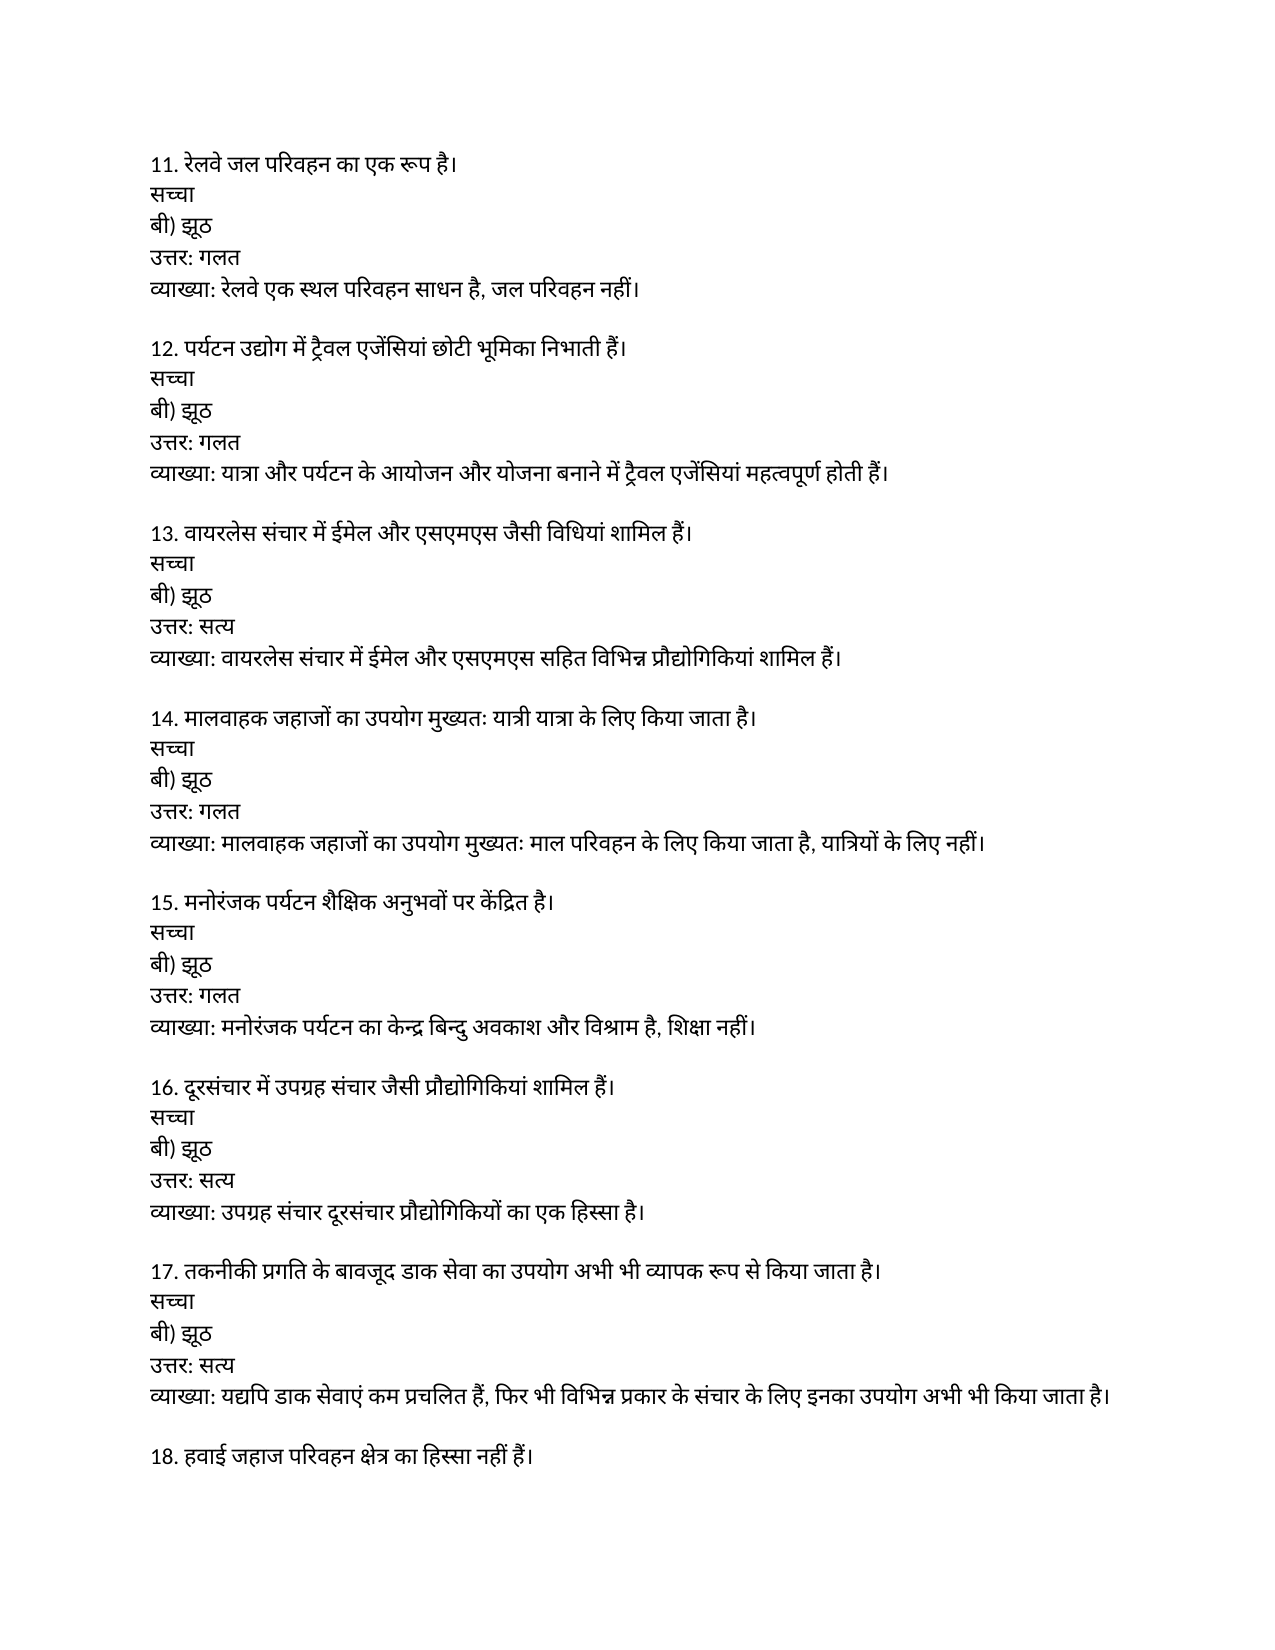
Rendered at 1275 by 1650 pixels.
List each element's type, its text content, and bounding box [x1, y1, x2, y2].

text बी) झूठ [150, 1319, 1125, 1351]
text उत्तर: गलत [150, 797, 1125, 829]
text व्याख्या: मालवाहक जहाजों का उपयोग मुख्यतः माल परिवहन के लिए किया जाता है, यात्रियों के लिए नहीं। [150, 829, 1125, 860]
text व्याख्या: यद्यपि डाक सेवाएं कम प्रचलित हैं, फिर भी विभिन्न प्रकार के संचार के लिए इनका उपयोग अभी भी किया जाता है। [150, 1382, 1125, 1414]
text उत्तर: गलत [150, 243, 1125, 275]
text व्याख्या: वायरलेस संचार में ईमेल और एसएमएस सहित विभिन्न प्रौद्योगिकियां शामिल हैं। [150, 644, 1125, 676]
text बी) झूठ [150, 212, 1125, 243]
text 18. हवाई जहाज परिवहन क्षेत्र का हिस्सा नहीं हैं। [150, 1442, 1125, 1474]
text सच्चा [150, 920, 1125, 950]
text उत्तर: गलत [150, 982, 1125, 1013]
text 14. मालवाहक जहाजों का उपयोग मुख्यतः यात्री यात्रा के लिए किया जाता है। [150, 704, 1125, 735]
text 13. वायरलेस संचार में ईमेल और एसएमएस जैसी विधियां शामिल हैं। [150, 519, 1125, 551]
text व्याख्या: मनोरंजक पर्यटन का केन्द्र बिन्दु अवकाश और विश्राम है, शिक्षा नहीं। [150, 1013, 1125, 1045]
text सच्चा [150, 1289, 1125, 1319]
text व्याख्या: उपग्रह संचार दूरसंचार प्रौद्योगिकियों का एक हिस्सा है। [150, 1198, 1125, 1229]
text बी) झूठ [150, 396, 1125, 428]
text 12. पर्यटन उद्योग में ट्रैवल एजेंसियां छोटी भूमिका निभाती हैं। [150, 334, 1125, 366]
text उत्तर: सत्य [150, 1351, 1125, 1382]
text व्याख्या: यात्रा और पर्यटन के आयोजन और योजना बनाने में ट्रैवल एजेंसियां महत्वपूर्ण होती हैं। [150, 459, 1125, 491]
text 11. रेलवे जल परिवहन का एक रूप है। [150, 150, 1125, 182]
text सच्चा [150, 182, 1125, 212]
text सच्चा [150, 1104, 1125, 1134]
text उत्तर: सत्य [150, 612, 1125, 644]
text व्याख्या: रेलवे एक स्थल परिवहन साधन है, जल परिवहन नहीं। [150, 275, 1125, 307]
text उत्तर: सत्य [150, 1166, 1125, 1198]
text 16. दूरसंचार में उपग्रह संचार जैसी प्रौद्योगिकियां शामिल हैं। [150, 1073, 1125, 1104]
text सच्चा [150, 366, 1125, 396]
text बी) झूठ [150, 581, 1125, 612]
text बी) झूठ [150, 1134, 1125, 1166]
text सच्चा [150, 735, 1125, 765]
text 15. मनोरंजक पर्यटन शैक्षिक अनुभवों पर केंद्रित है। [150, 888, 1125, 920]
text 17. तकनीकी प्रगति के बावजूद डाक सेवा का उपयोग अभी भी व्यापक रूप से किया जाता है। [150, 1257, 1125, 1289]
text उत्तर: गलत [150, 428, 1125, 459]
text बी) झूठ [150, 765, 1125, 797]
text सच्चा [150, 551, 1125, 581]
text बी) झूठ [150, 950, 1125, 982]
